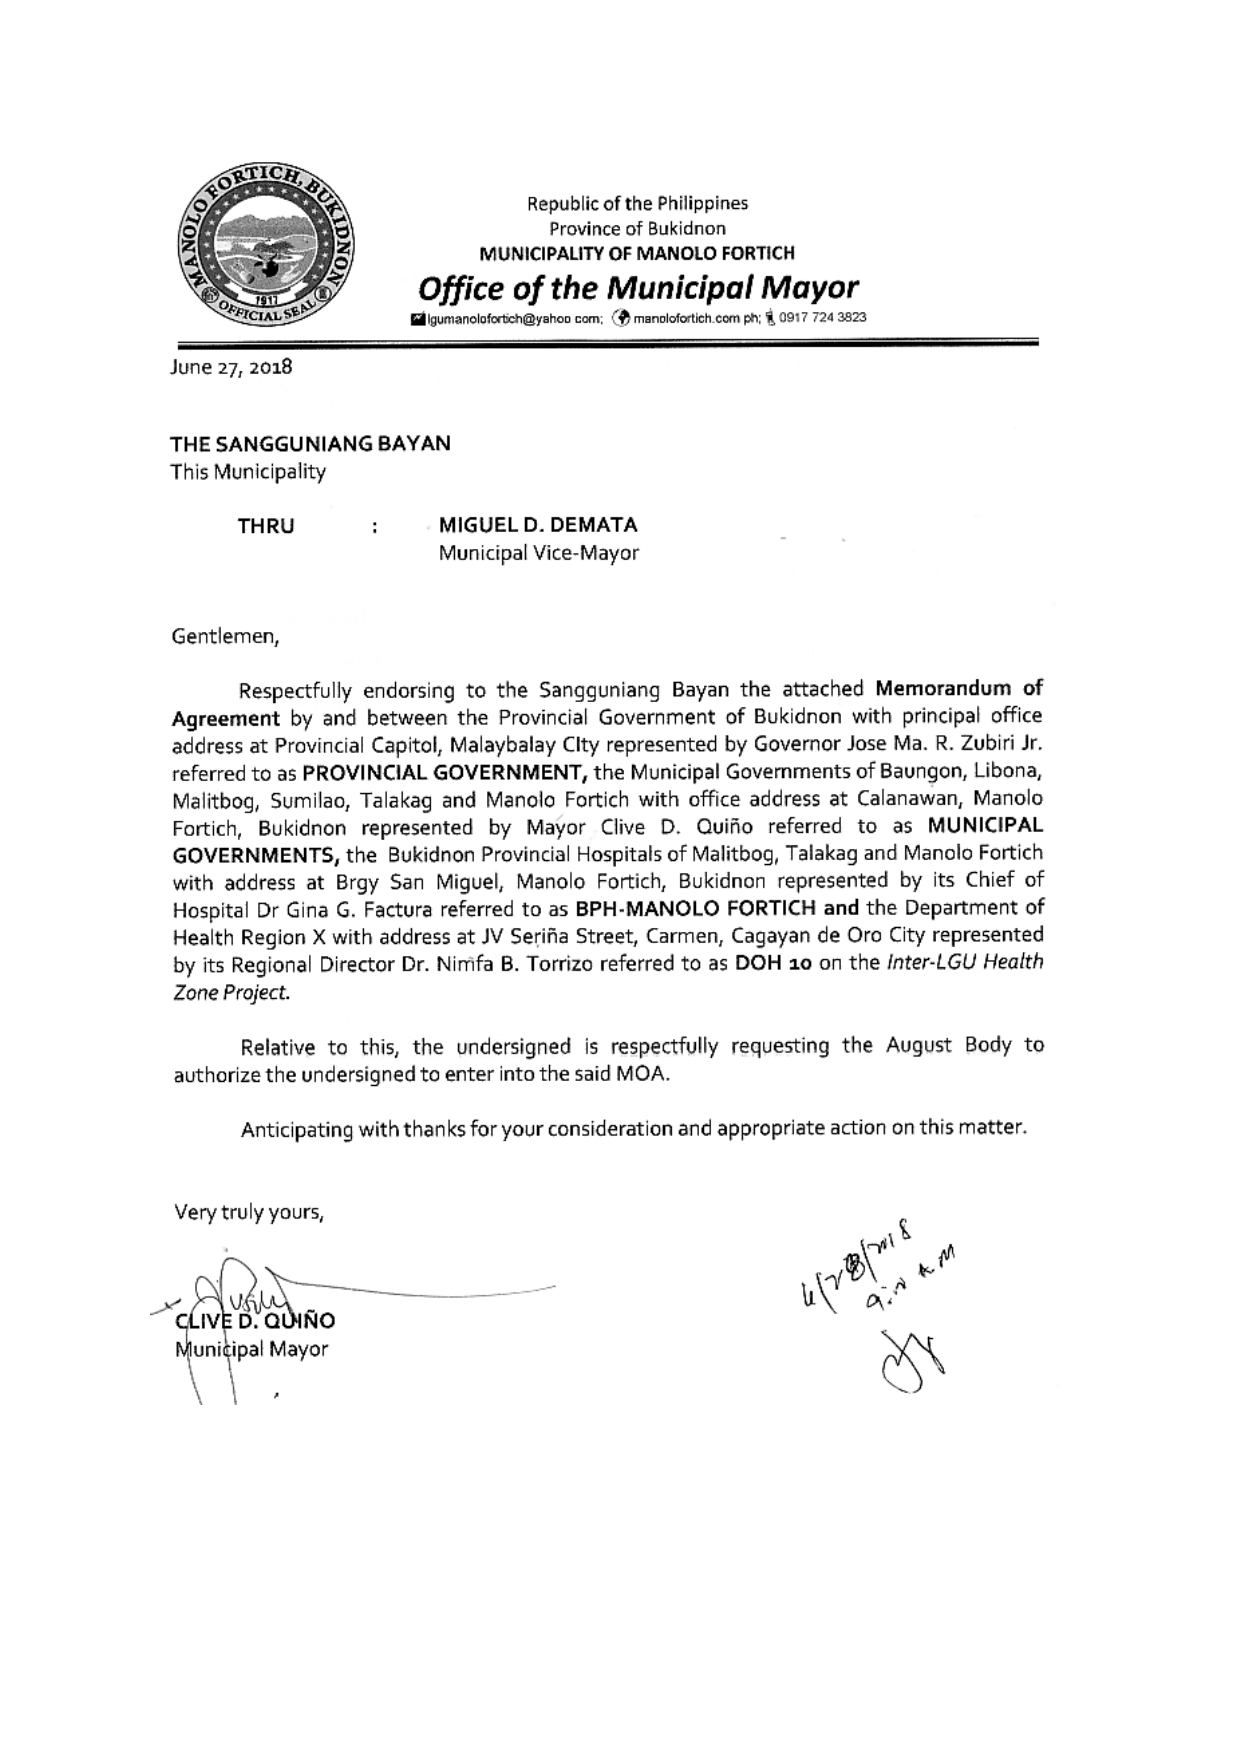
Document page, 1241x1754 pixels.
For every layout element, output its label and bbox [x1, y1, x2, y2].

picture [150, 150, 1089, 1405]
